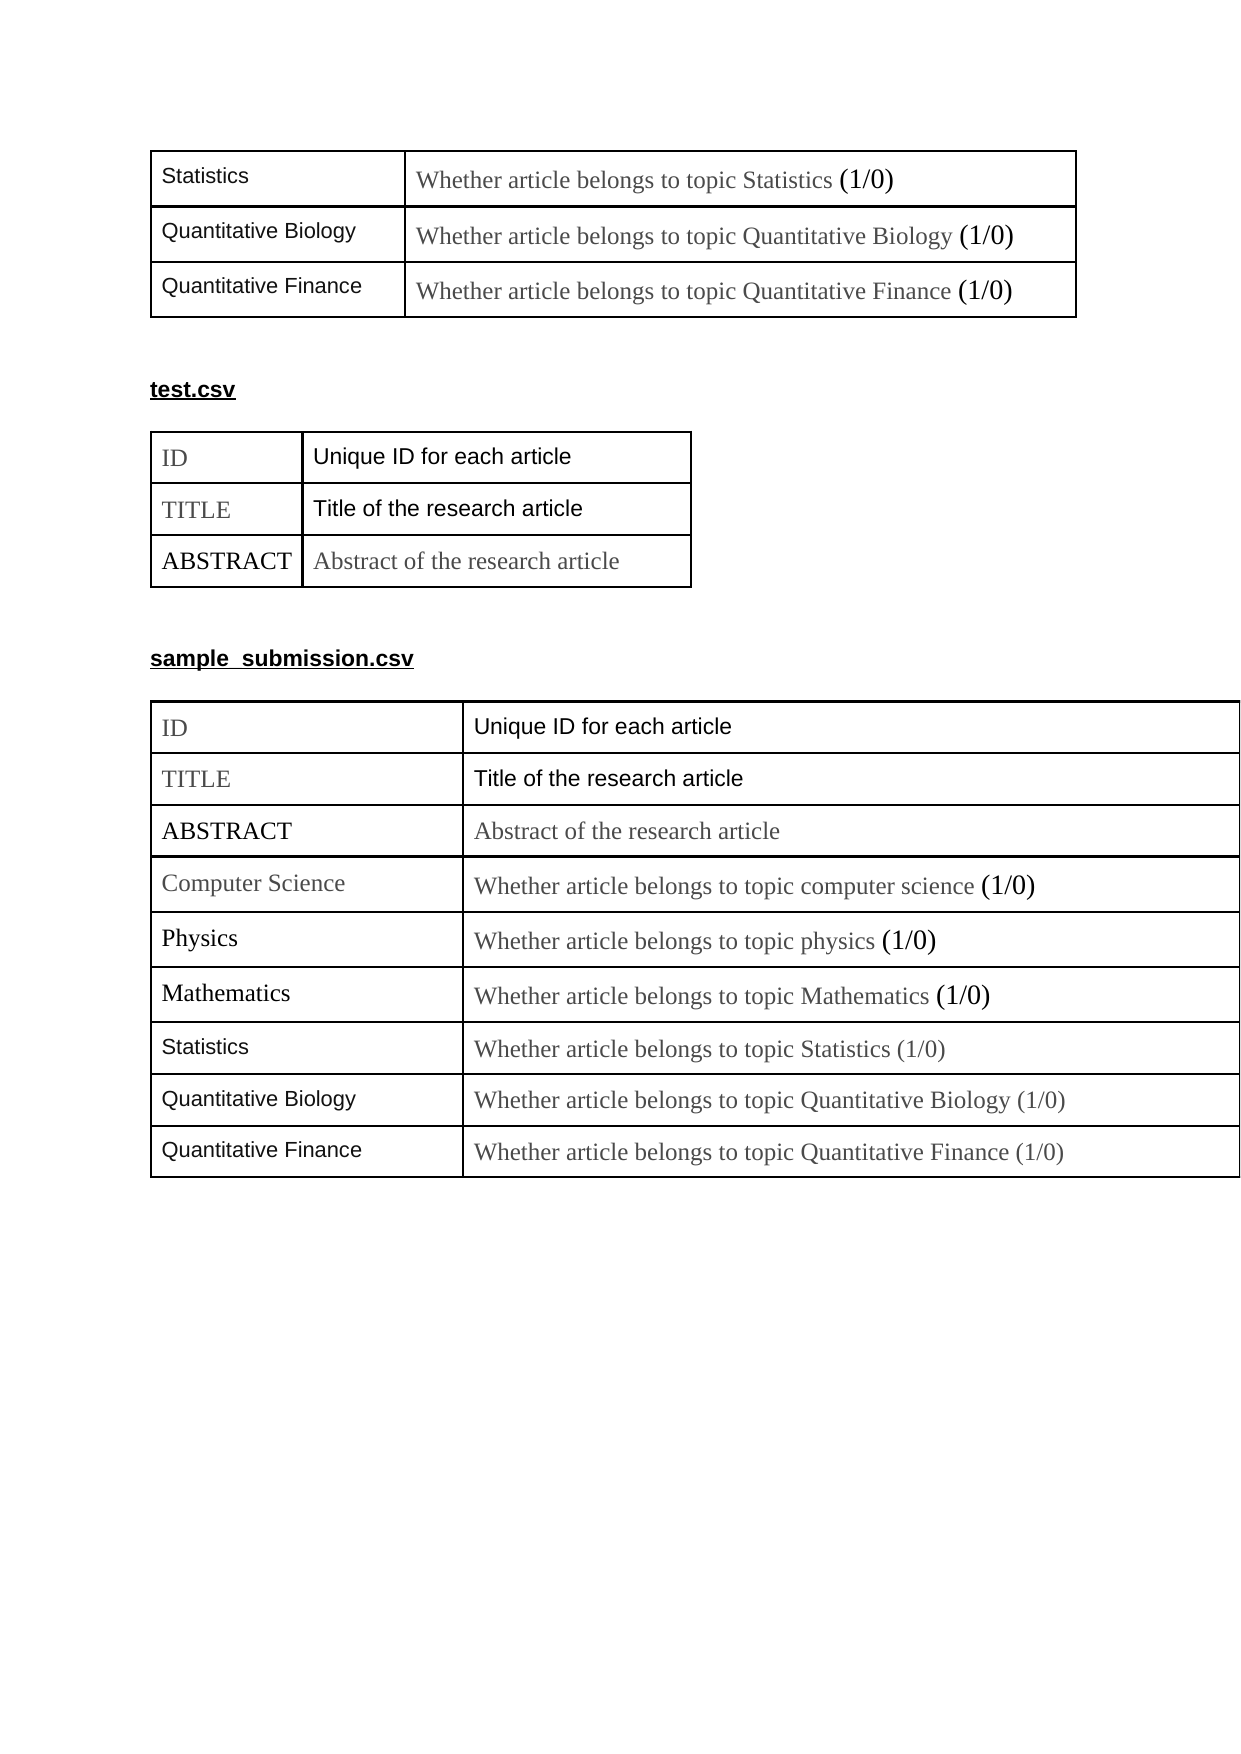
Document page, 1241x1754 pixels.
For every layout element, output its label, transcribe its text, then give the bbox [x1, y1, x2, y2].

table_cell Quantitative Finance [152, 263, 404, 316]
table_cell Whether article belongs to topic Statistics (1/0) [464, 1023, 1239, 1073]
table_cell ABSTRACT [152, 536, 301, 586]
table_cell Quantitative Biology [152, 208, 404, 261]
table_cell ABSTRACT [152, 806, 462, 855]
table_cell Whether article belongs to topic Quantitative Finance (1/0) [464, 1127, 1239, 1176]
table_cell Physics [152, 913, 462, 966]
table_cell Statistics [152, 1023, 462, 1073]
table_header Unique ID for each article [304, 433, 690, 482]
table_cell Quantitative Finance [152, 1127, 462, 1176]
table_cell Abstract of the research article [304, 536, 690, 586]
table_cell Whether article belongs to topic Quantitative Biology (1/0) [464, 1075, 1239, 1124]
table_cell Quantitative Biology [152, 1075, 462, 1124]
table_cell Whether article belongs to topic Mathematics (1/0) [464, 968, 1239, 1021]
table_header Unique ID for each article [464, 703, 1239, 752]
table_cell Whether article belongs to topic physics (1/0) [464, 913, 1239, 966]
table_cell TITLE [152, 754, 462, 804]
table_header ID [152, 433, 301, 482]
table_cell Mathematics [152, 968, 462, 1021]
table_cell Title of the research article [464, 754, 1239, 804]
table_cell Whether article belongs to topic Quantitative Finance (1/0) [406, 263, 1075, 316]
table_cell TITLE [152, 484, 301, 534]
text test.csv [150, 376, 1090, 402]
table_cell Whether article belongs to topic Quantitative Biology (1/0) [406, 208, 1075, 261]
table_cell Title of the research article [304, 484, 690, 534]
table_cell Whether article belongs to topic computer science (1/0) [464, 858, 1239, 911]
table_cell Whether article belongs to topic Statistics (1/0) [406, 152, 1075, 205]
table_cell Statistics [152, 152, 404, 205]
table_header ID [152, 703, 462, 752]
text sample_submission.csv [150, 645, 1090, 672]
table_cell Abstract of the research article [464, 806, 1239, 855]
table_cell Computer Science [152, 858, 462, 911]
